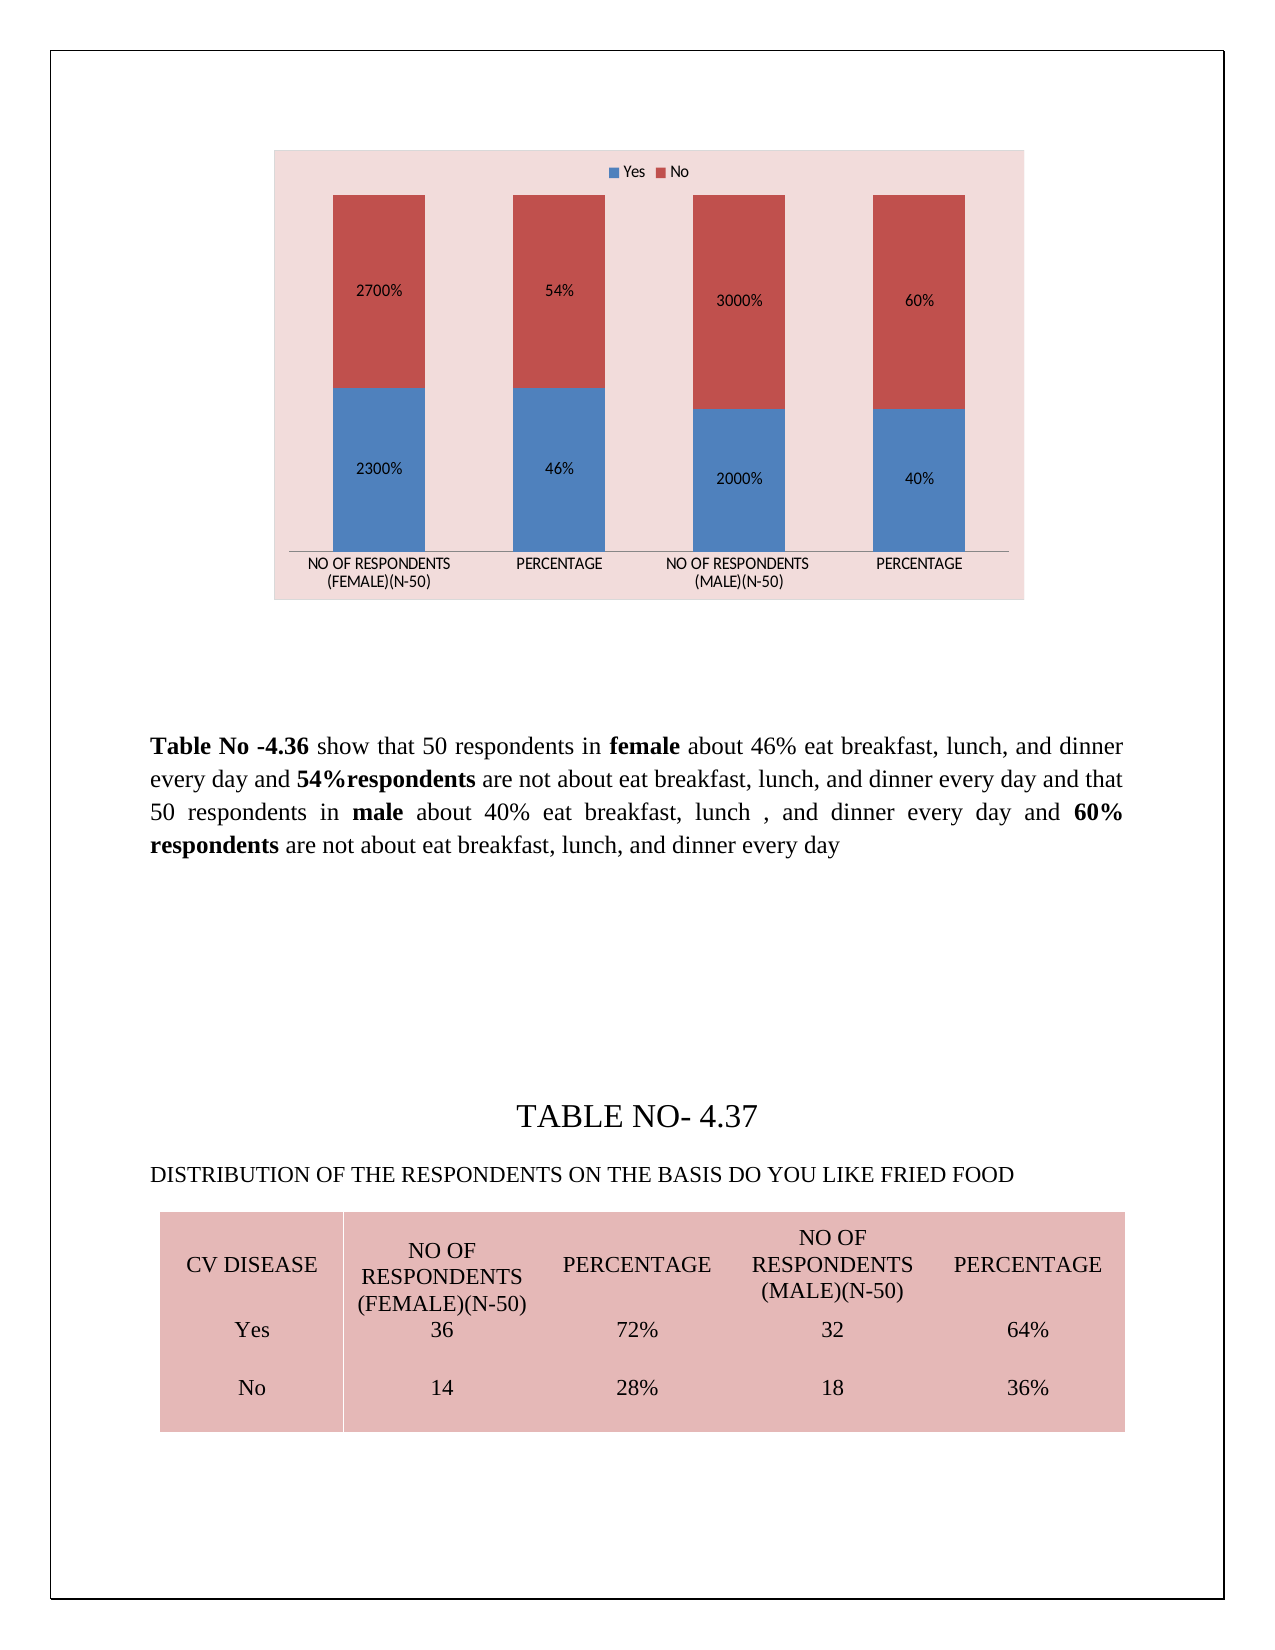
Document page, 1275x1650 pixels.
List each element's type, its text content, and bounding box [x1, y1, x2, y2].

text Table No -4.36 show that 50 respondents in female about 46% eat breakfast, lunch, and dinner every day and 54%respondents are not about eat breakfast, lunch, and dinner every day and that 50 respondents in male about 40% eat breakfast, lunch , and dinner every day and 60% respondents are not about eat breakfast, lunch, and dinner every day [150, 731, 1124, 859]
table_cell 18 [734, 1374, 931, 1432]
table_cell 36 [344, 1316, 540, 1374]
text TABLE NO- 4.37 [150, 1096, 1124, 1134]
table_cell 32 [734, 1316, 931, 1374]
table_header CV DISEASE [160, 1212, 343, 1316]
table_header NO OF RESPONDENTS (FEMALE)(N-50) [344, 1212, 540, 1316]
table_cell No [160, 1374, 343, 1432]
table_cell 36% [931, 1374, 1125, 1432]
table_header PERCENTAGE [540, 1212, 734, 1316]
table_header NO OF RESPONDENTS (MALE)(N-50) [734, 1212, 931, 1316]
table_cell 64% [931, 1316, 1125, 1374]
table_header PERCENTAGE [931, 1212, 1125, 1316]
table_cell 14 [344, 1374, 540, 1432]
text DISTRIBUTION OF THE RESPONDENTS ON THE BASIS DO YOU LIKE FRIED FOOD [150, 1161, 1124, 1187]
table_cell Yes [160, 1316, 343, 1374]
table_cell 28% [540, 1374, 734, 1432]
table_cell 72% [540, 1316, 734, 1374]
